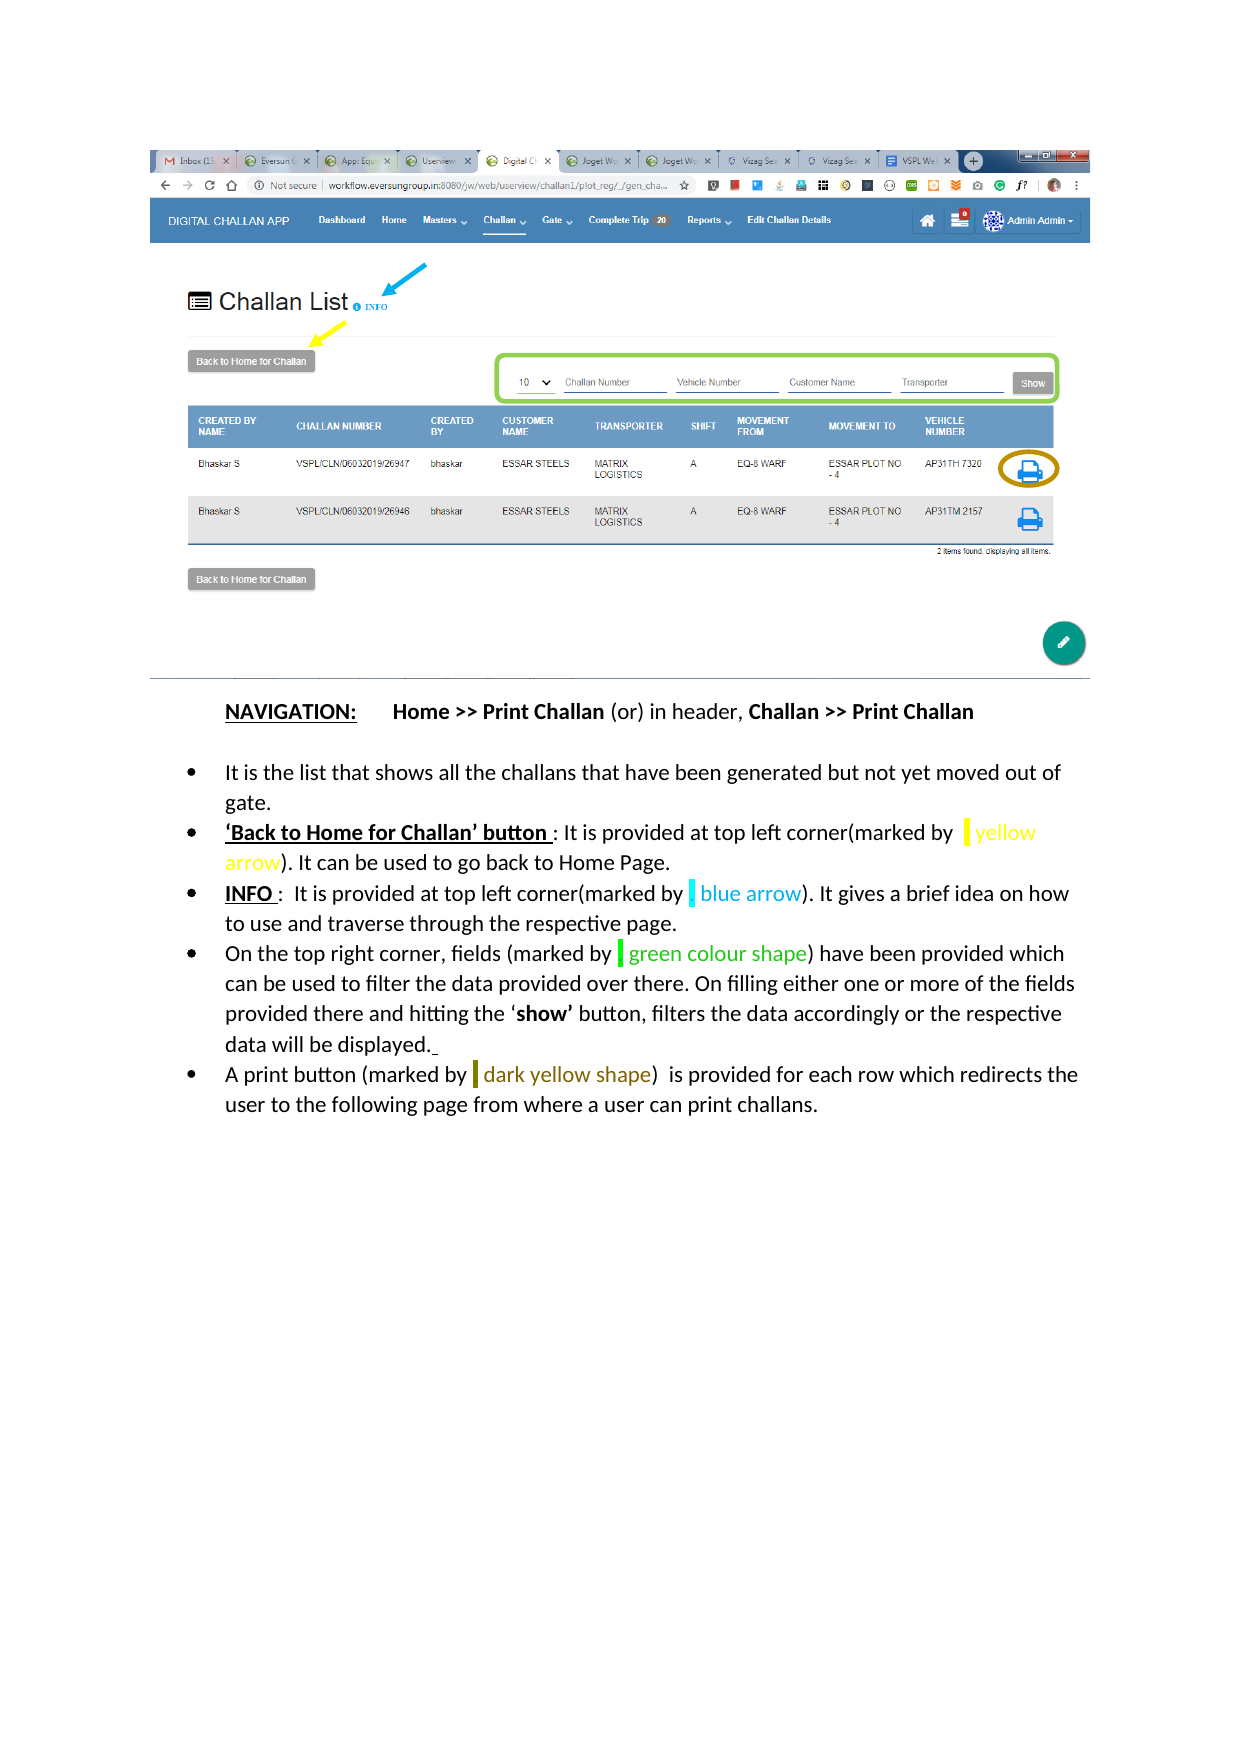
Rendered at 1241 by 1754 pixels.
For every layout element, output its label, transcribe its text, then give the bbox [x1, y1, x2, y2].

list It is the list that shows all the challans that have been generated but not yet moved out of gate. [187, 758, 1090, 816]
list On the top right corner, fields (marked by . green colour shape) have been provided which can be used to filter the data provided over there. On filling either one or more of the fields provided there and hitting the ‘show’ button, filters the data accordingly or the respective data will be displayed. [187, 939, 1090, 1058]
list ‘Back to Home for Challan’ button : It is provided at top left corner(marked by . yellow arrow). It can be used to go back to Home Page. [187, 818, 1090, 876]
list A print button (marked by . dark yellow shape) is provided for each row which redirects the user to the following page from where a user can print challans. [187, 1060, 1090, 1118]
list INFO : It is provided at top left corner(marked by . blue arrow). It gives a brief idea on how to use and traverse through the respective page. [187, 879, 1090, 937]
picture [150, 150, 1091, 679]
list NAVIGATION: Home >> Print Challan (or) in header, Challan >> Print Challan [225, 697, 1090, 725]
